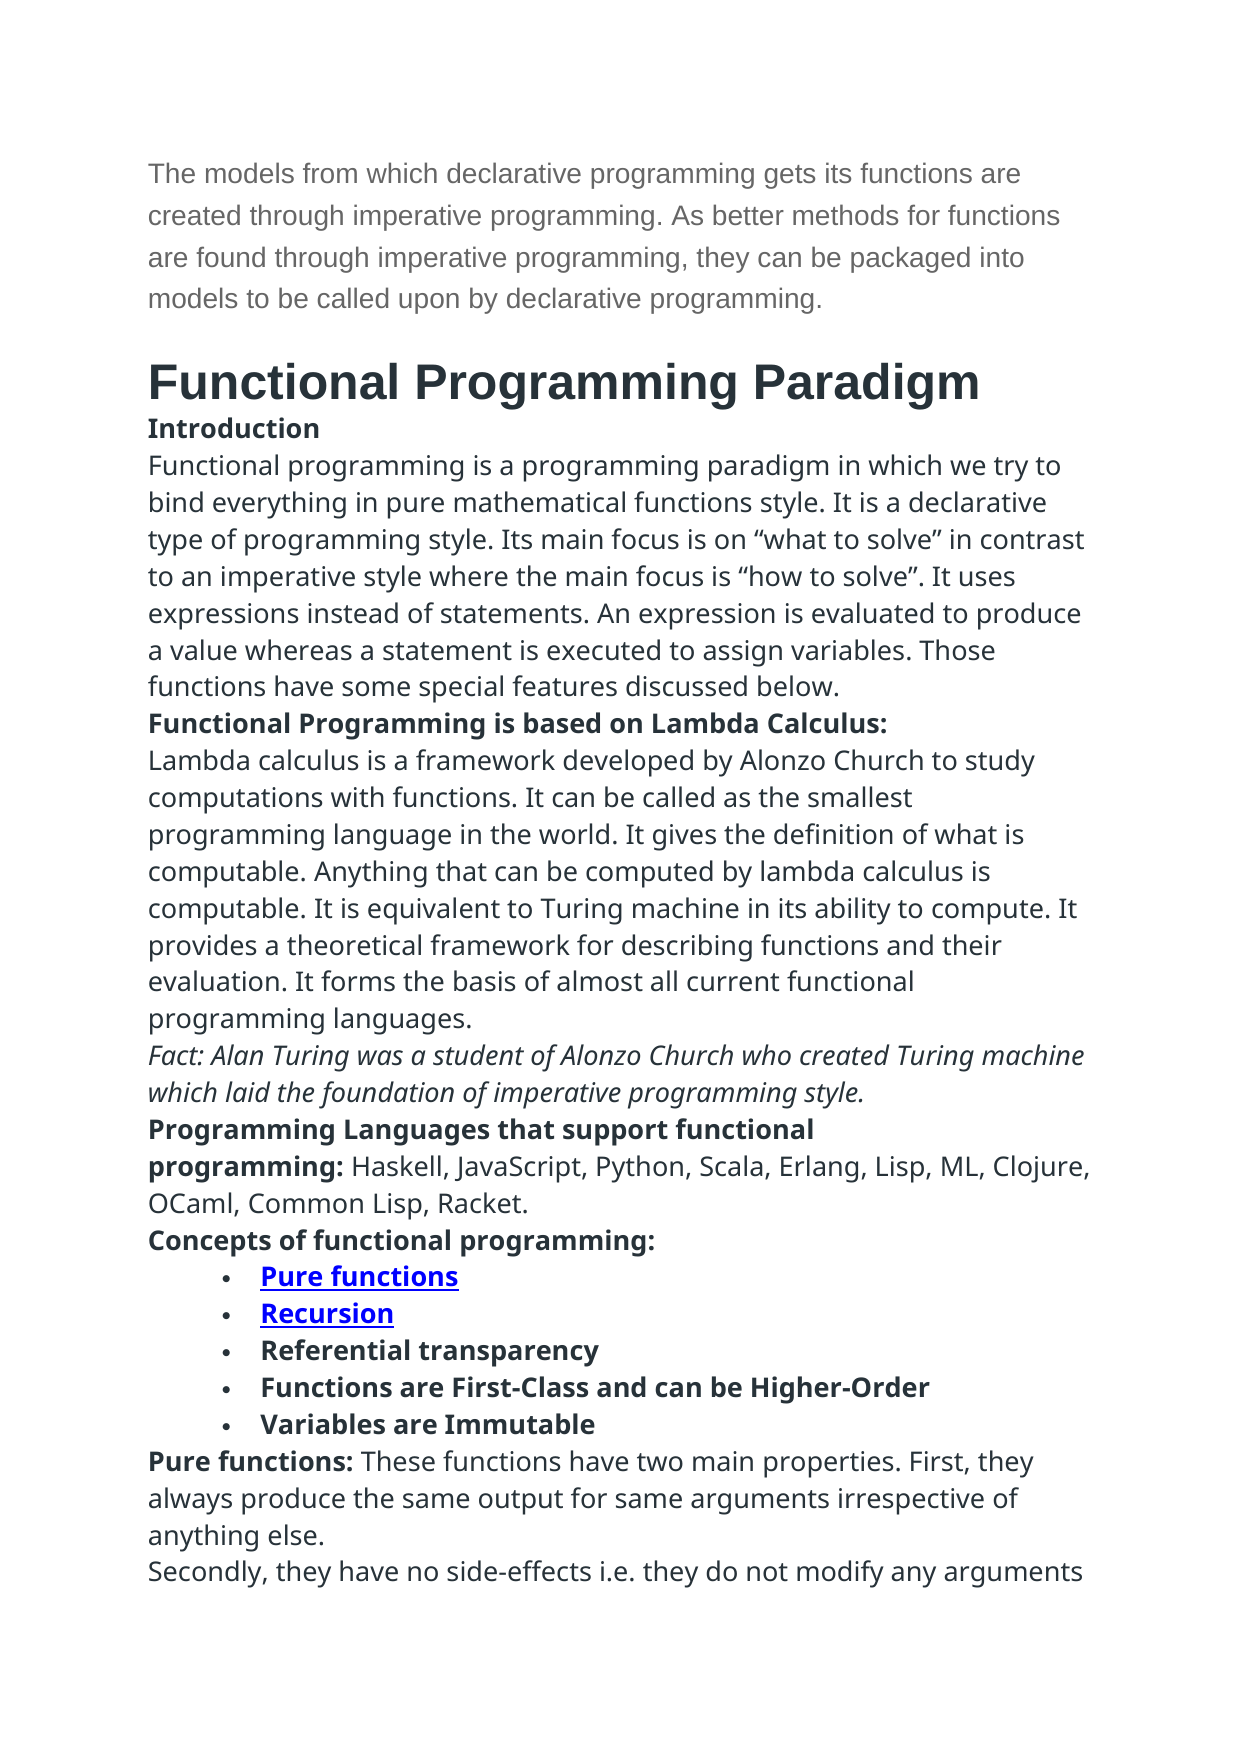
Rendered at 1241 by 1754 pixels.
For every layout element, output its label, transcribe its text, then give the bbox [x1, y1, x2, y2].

text Functional Programming Paradigm [148, 352, 1093, 410]
text Programming Languages that support functional programming: Haskell, JavaScript, Python, Scala, Erlang, Lisp, ML, Clojure, OCaml, Common Lisp, Racket. [148, 1110, 1093, 1221]
list Recursion [223, 1295, 1093, 1332]
text The models from which declarative programming gets its functions are created through imperative programming. As better methods for functions are found through imperative programming, they can be packaged into models to be called upon by declarative programming. [148, 148, 1093, 315]
list Pure functions [223, 1258, 1093, 1295]
list Referential transparency [223, 1332, 1093, 1368]
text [148, 1442, 1093, 1590]
text Concepts of functional programming: [148, 1221, 1093, 1258]
text Introduction Functional programming is a programming paradigm in which we try to bind everything in pure mathematical functions style. It is a declarative type of programming style. Its main focus is on “what to solve” in contrast to an imperative style where the main focus is “how to solve”. It uses expressions instead of statements. An expression is evaluated to produce a value whereas a statement is executed to assign variables. Those functions have some special features discussed below. [148, 410, 1093, 705]
list Variables are Immutable [223, 1405, 1093, 1442]
text Functional Programming is based on Lambda Calculus: Lambda calculus is a framework developed by Alonzo Church to study computations with functions. It can be called as the smallest programming language in the world. It gives the definition of what is computable. Anything that can be computed by lambda calculus is computable. It is equivalent to Turing machine in its ability to compute. It provides a theoretical framework for describing functions and their evaluation. It forms the basis of almost all current functional programming languages. Fact: Alan Turing was a student of Alonzo Church who created Turing machine which laid the foundation of imperative programming style. [148, 705, 1093, 1110]
list Functions are First-Class and can be Higher-Order [223, 1368, 1093, 1405]
